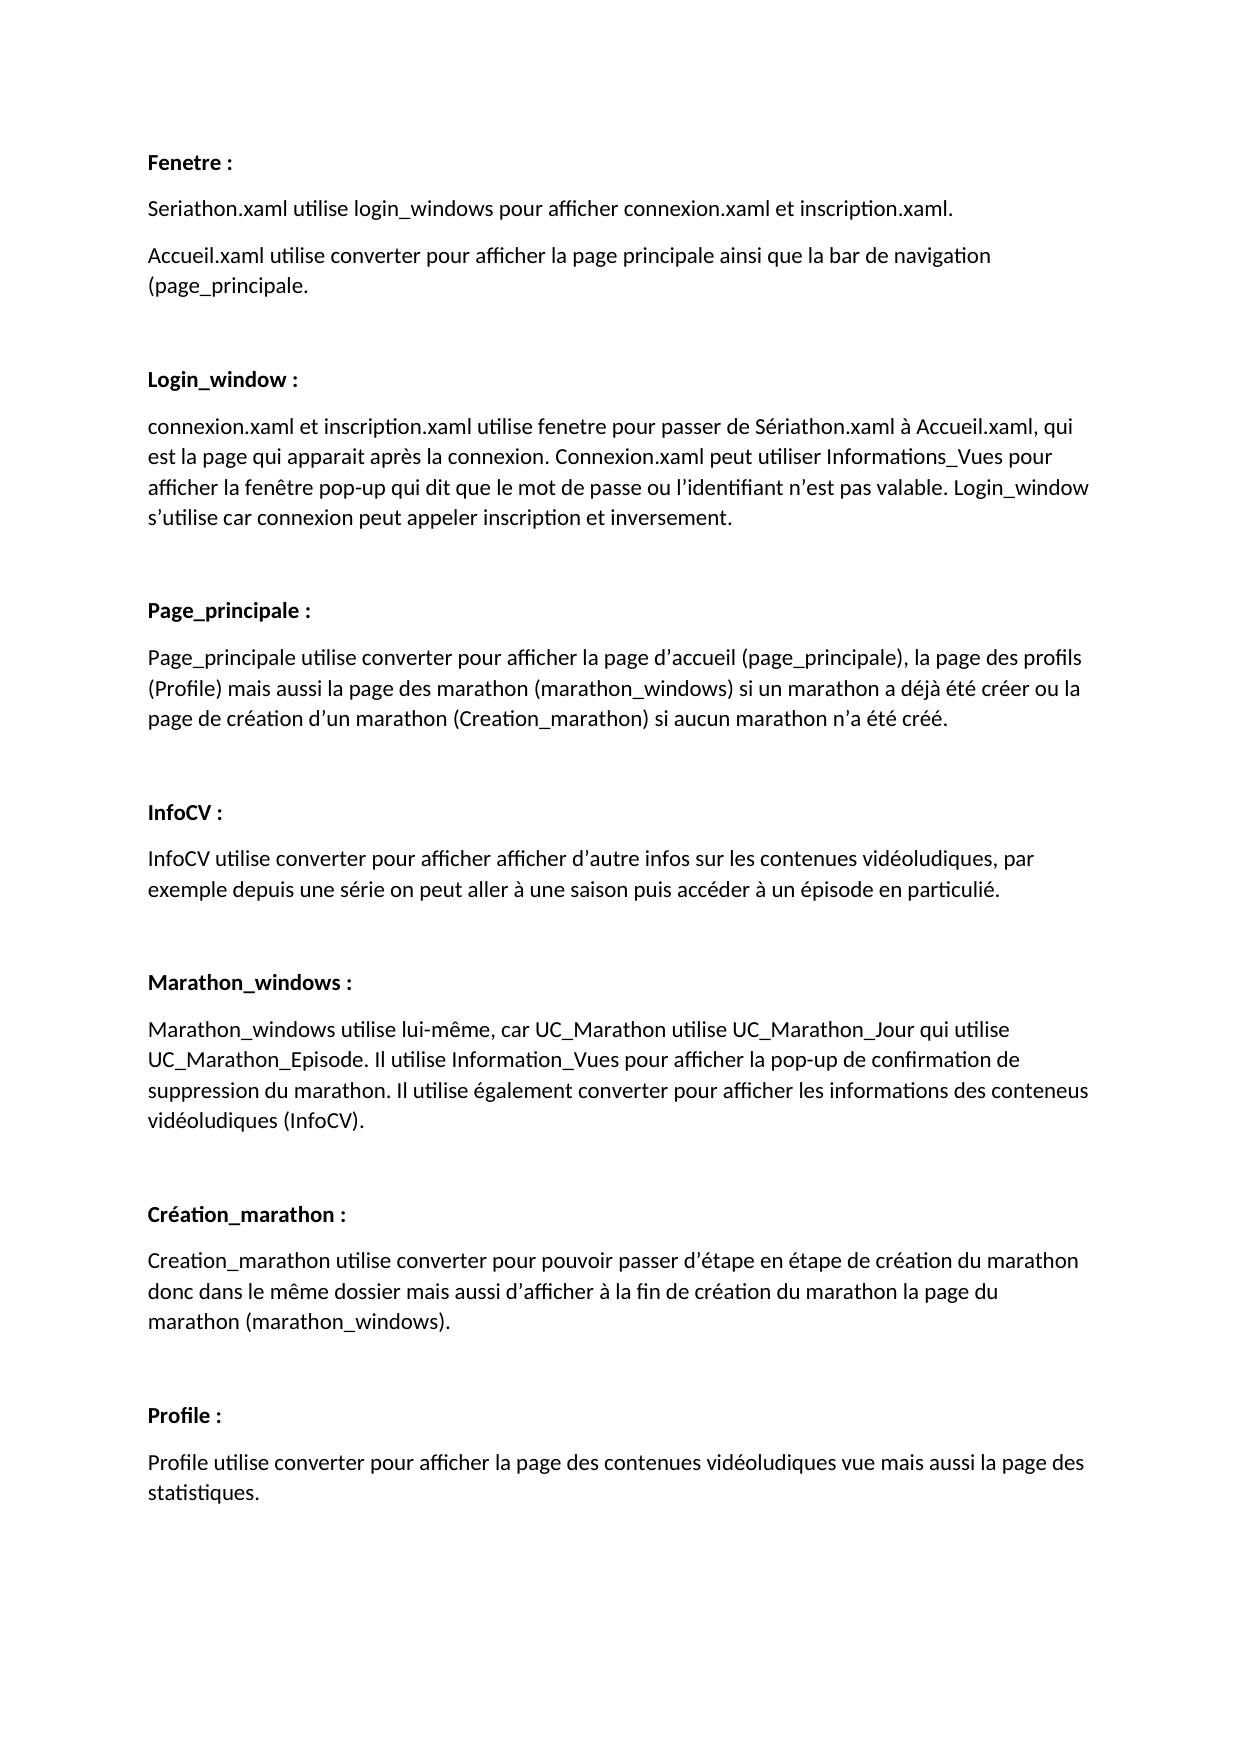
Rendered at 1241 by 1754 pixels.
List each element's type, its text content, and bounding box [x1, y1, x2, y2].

text Page_principale utilise converter pour afficher la page d’accueil (page_principale), la page des profils (Profile) mais aussi la page des marathon (marathon_windows) si un marathon a déjà été créer ou la page de création d’un marathon (Creation_marathon) si aucun marathon n’a été créé. [148, 643, 1093, 732]
text InfoCV : [148, 798, 1093, 826]
text Page_principale : [148, 597, 1093, 624]
text Profile : [148, 1401, 1093, 1429]
text Création_marathon : [148, 1200, 1093, 1228]
text Seriathon.xaml utilise login_windows pour afficher connexion.xaml et inscription.xaml. [148, 194, 1093, 222]
text Login_window : [148, 365, 1093, 393]
text connexion.xaml et inscription.xaml utilise fenetre pour passer de Sériathon.xaml à Accueil.xaml, qui est la page qui apparait après la connexion. Connexion.xaml peut utiliser Informations_Vues pour afficher la fenêtre pop-up qui dit que le mot de passe ou l’identifiant n’est pas valable. Login_window s’utilise car connexion peut appeler inscription et inversement. [148, 412, 1093, 531]
text InfoCV utilise converter pour afficher afficher d’autre infos sur les contenues vidéoludiques, par exemple depuis une série on peut aller à une saison puis accéder à un épisode en particulié. [148, 844, 1093, 903]
text Marathon_windows : [148, 968, 1093, 996]
text Fenetre : [148, 148, 1093, 176]
text Profile utilise converter pour afficher la page des contenues vidéoludiques vue mais aussi la page des statistiques. [148, 1448, 1093, 1506]
text Marathon_windows utilise lui-même, car UC_Marathon utilise UC_Marathon_Jour qui utilise UC_Marathon_Episode. Il utilise Information_Vues pour afficher la pop-up de confirmation de suppression du marathon. Il utilise également converter pour afficher les informations des conteneus vidéoludiques (InfoCV). [148, 1015, 1093, 1134]
text Creation_marathon utilise converter pour pouvoir passer d’étape en étape de création du marathon donc dans le même dossier mais aussi d’afficher à la fin de création du marathon la page du marathon (marathon_windows). [148, 1247, 1093, 1335]
text Accueil.xaml utilise converter pour afficher la page principale ainsi que la bar de navigation (page_principale. [148, 241, 1093, 299]
